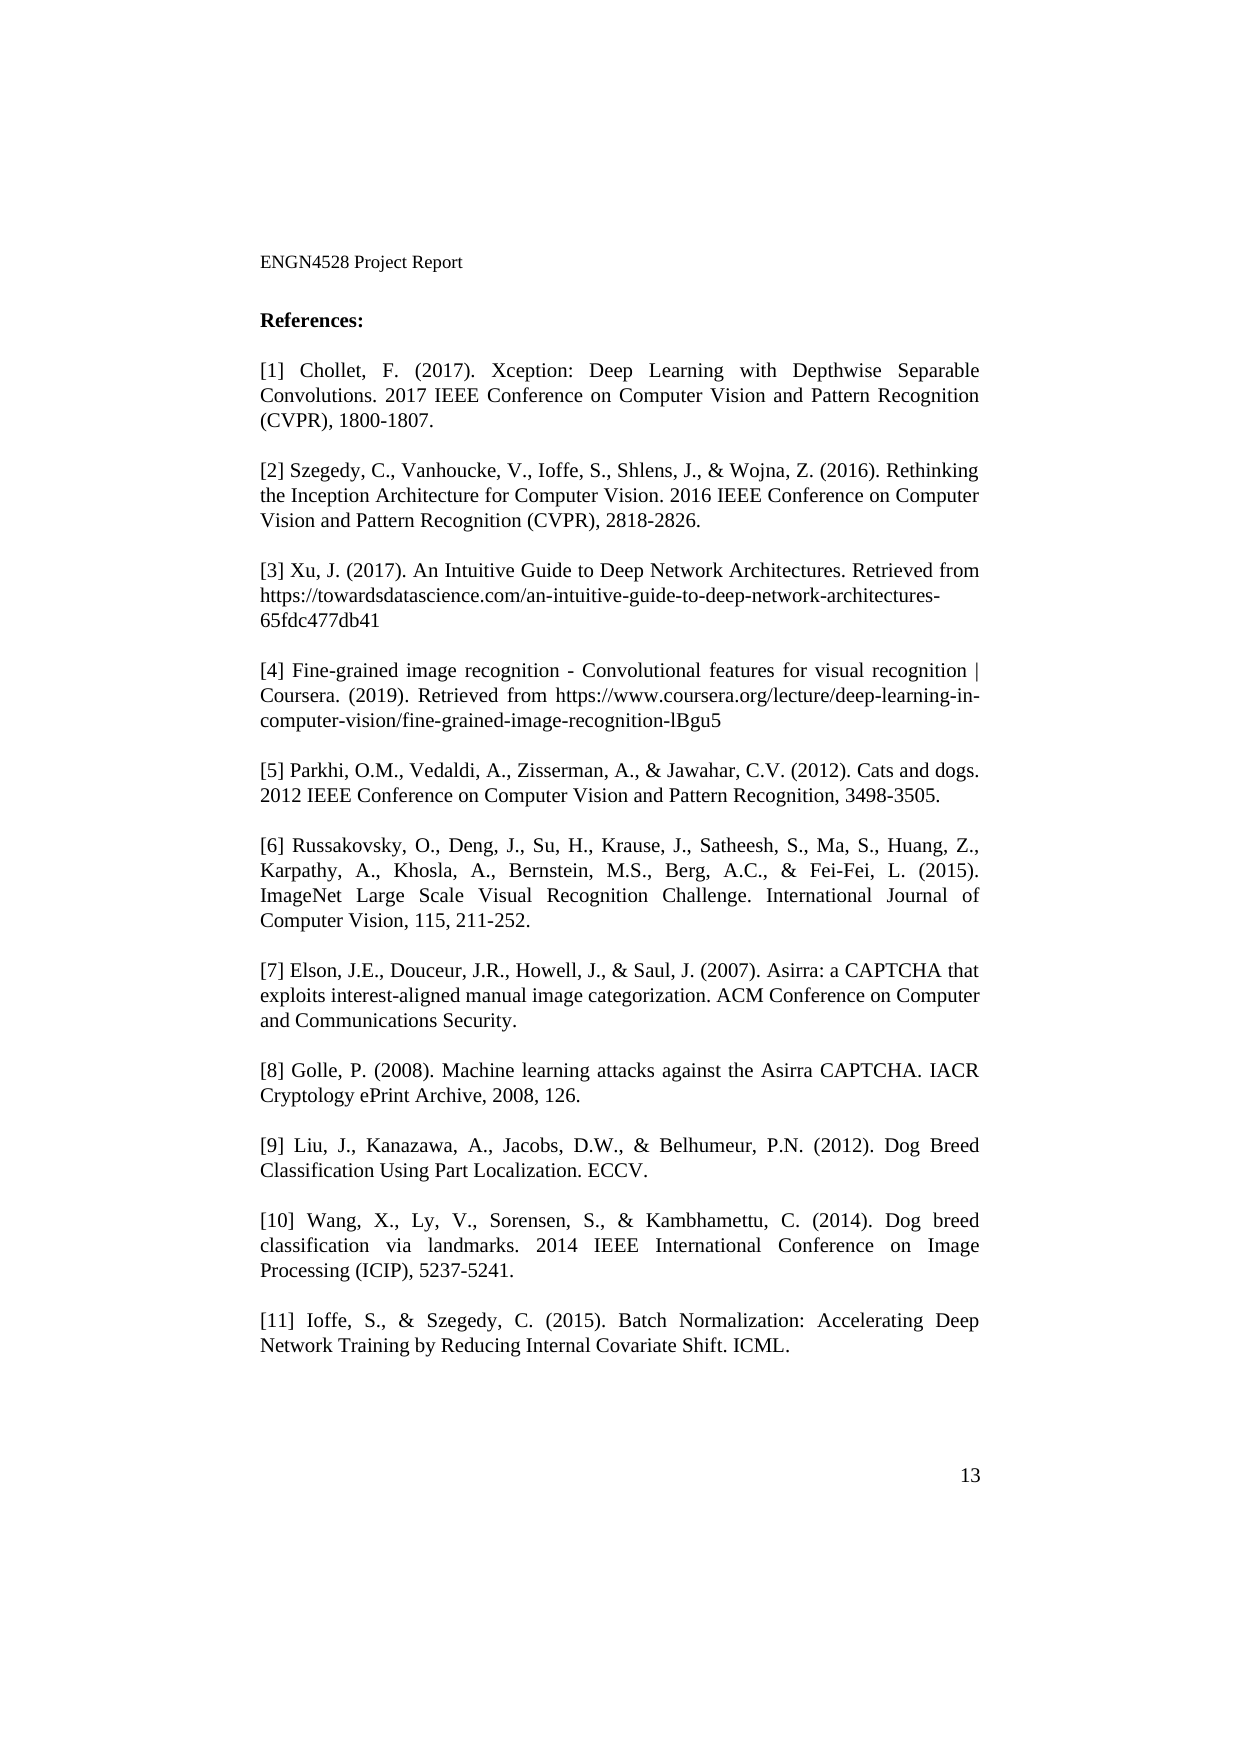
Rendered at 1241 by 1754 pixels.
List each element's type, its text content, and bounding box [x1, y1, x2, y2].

text [5] Parkhi, O.M., Vedaldi, A., Zisserman, A., & Jawahar, C.V. (2012). Cats and dogs. 2012 IEEE Conference on Computer Vision and Pattern Recognition, 3498-3505. [260, 757, 980, 807]
text [10] Wang, X., Ly, V., Sorensen, S., & Kambhamettu, C. (2014). Dog breed classification via landmarks. 2014 IEEE International Conference on Image Processing (ICIP), 5237-5241. [260, 1207, 980, 1282]
text [4] Fine-grained image recognition - Convolutional features for visual recognition | Coursera. (2019). Retrieved from https://www.coursera.org/lecture/deep-learning-in-computer-vision/fine-grained-image-recognition-lBgu5 [260, 657, 980, 732]
text [7] Elson, J.E., Douceur, J.R., Howell, J., & Saul, J. (2007). Asirra: a CAPTCHA that exploits interest-aligned manual image categorization. ACM Conference on Computer and Communications Security. [260, 957, 980, 1032]
text References: [260, 307, 980, 332]
text [8] Golle, P. (2008). Machine learning attacks against the Asirra CAPTCHA. IACR Cryptology ePrint Archive, 2008, 126. [260, 1057, 980, 1107]
text [1] Chollet, F. (2017). Xception: Deep Learning with Depthwise Separable Convolutions. 2017 IEEE Conference on Computer Vision and Pattern Recognition (CVPR), 1800-1807. [260, 357, 980, 432]
text [6] Russakovsky, O., Deng, J., Su, H., Krause, J., Satheesh, S., Ma, S., Huang, Z., Karpathy, A., Khosla, A., Bernstein, M.S., Berg, A.C., & Fei-Fei, L. (2015). ImageNet Large Scale Visual Recognition Challenge. International Journal of Computer Vision, 115, 211-252. [260, 832, 980, 932]
text [9] Liu, J., Kanazawa, A., Jacobs, D.W., & Belhumeur, P.N. (2012). Dog Breed Classification Using Part Localization. ECCV. [260, 1132, 980, 1182]
text [11] Ioffe, S., & Szegedy, C. (2015). Batch Normalization: Accelerating Deep Network Training by Reducing Internal Covariate Shift. ICML. [260, 1307, 980, 1357]
text [2] Szegedy, C., Vanhoucke, V., Ioffe, S., Shlens, J., & Wojna, Z. (2016). Rethinking the Inception Architecture for Computer Vision. 2016 IEEE Conference on Computer Vision and Pattern Recognition (CVPR), 2818-2826. [260, 457, 980, 532]
text [3] Xu, J. (2017). An Intuitive Guide to Deep Network Architectures. Retrieved from https://towardsdatascience.com/an-intuitive-guide-to-deep-network-architectures-65fdc477db41 [260, 557, 980, 632]
